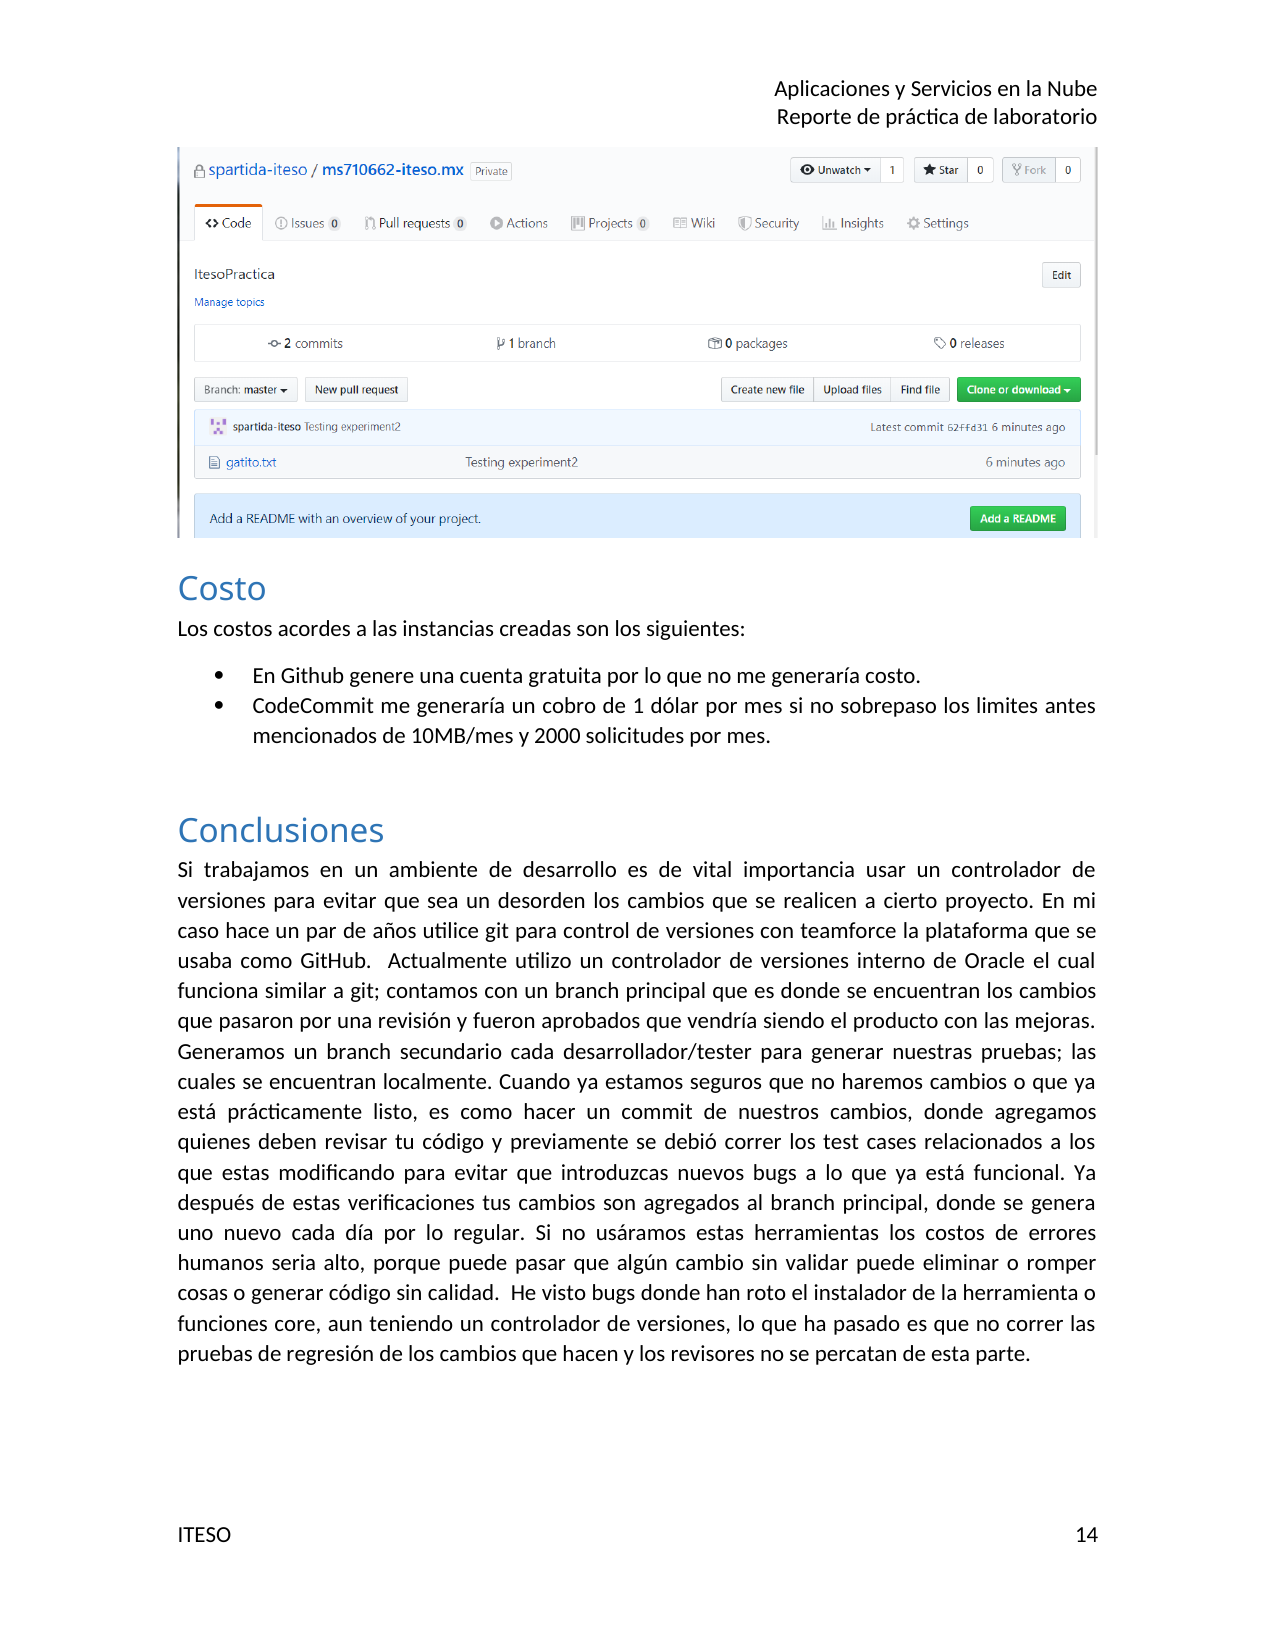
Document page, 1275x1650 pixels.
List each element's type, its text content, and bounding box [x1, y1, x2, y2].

text Los costos acordes a las instancias creadas son los siguientes: [177, 614, 1098, 642]
text Si trabajamos en un ambiente de desarrollo es de vital importancia usar un controlador de versiones para evitar que sea un desorden los cambios que se realicen a cierto proyecto. En mi caso hace un par de años utilice git para control de versiones con teamforce la plataforma que se usaba como GitHub. Actualmente utilizo un controlador de versiones interno de Oracle el cual funciona similar a git; contamos con un branch principal que es donde se encuentran los cambios que pasaron por una revisión y fueron aprobados que vendría siendo el producto con las mejoras. Generamos un branch secundario cada desarrollador/tester para generar nuestras pruebas; las cuales se encuentran localmente. Cuando ya estamos seguros que no haremos cambios o que ya está prácticamente listo, es como hacer un commit de nuestros cambios, donde agregamos quienes deben revisar tu código y previamente se debió correr los test cases relacionados a los que estas modificando para evitar que introduzcas nuevos bugs a lo que ya está funcional. Ya después de estas verificaciones tus cambios son agregados al branch principal, donde se genera uno nuevo cada día por lo regular. Si no usáramos estas herramientas los costos de errores humanos seria alto, porque puede pasar que algún cambio sin validar puede eliminar o romper cosas o generar código sin calidad. He visto bugs donde han roto el instalador de la herramienta o funciones core, aun teniendo un controlador de versiones, lo que ha pasado es que no correr las pruebas de regresión de los cambios que hacen y los revisores no se percatan de esta parte. [177, 856, 1098, 1367]
picture [177, 147, 1098, 538]
subtitle Conclusiones [177, 807, 1098, 852]
subtitle Costo [177, 565, 1098, 610]
list CodeCommit me generaría un cobro de 1 dólar por mes si no sobrepaso los limites antes mencionados de 10MB/mes y 2000 solicitudes por mes. [215, 691, 1098, 749]
list En Github genere una cuenta gratuita por lo que no me generaría costo. [215, 661, 1098, 689]
